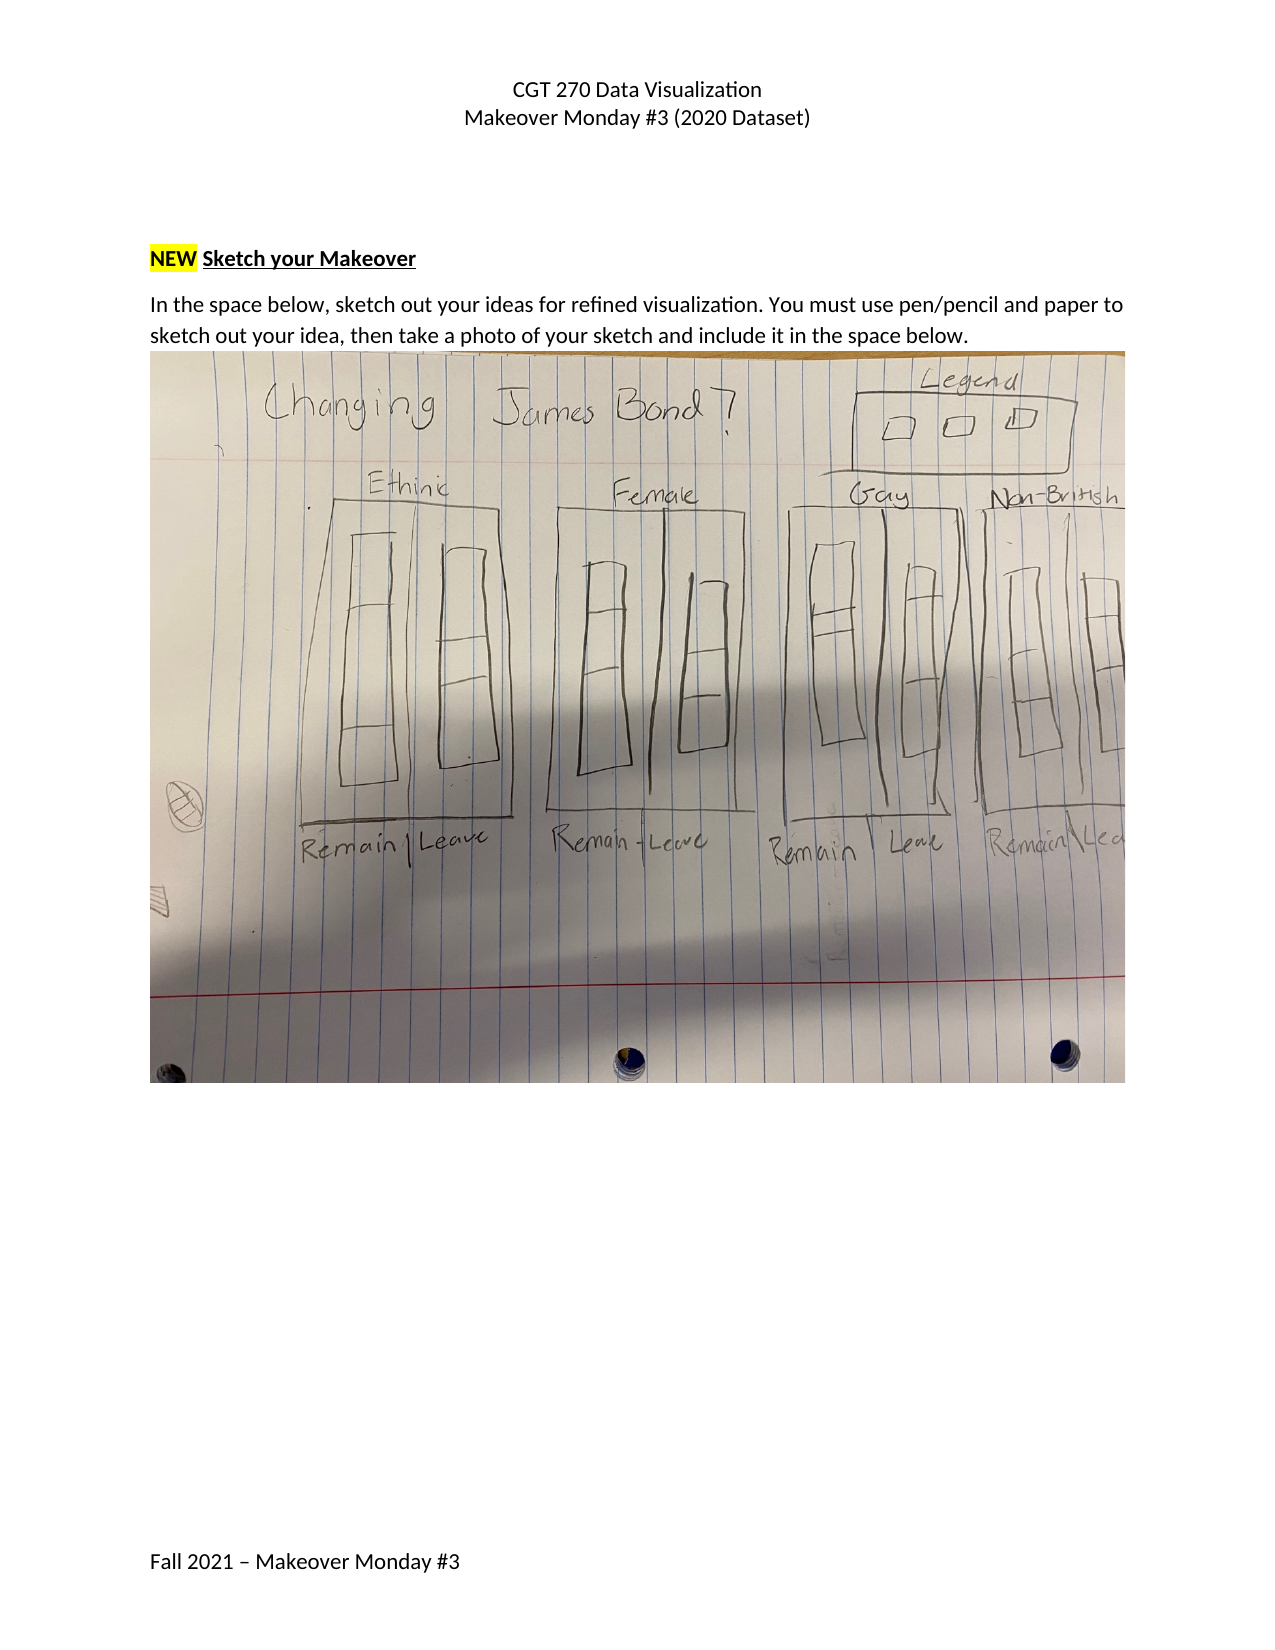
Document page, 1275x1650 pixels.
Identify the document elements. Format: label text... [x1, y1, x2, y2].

text In the space below, sketch out your ideas for refined visualization. You must use pen/pencil and paper to sketch out your idea, then take a photo of your sketch and include it in the space below. [150, 291, 1125, 351]
picture [150, 351, 1125, 1083]
text NEW Sketch your Makeover [197, 244, 1125, 272]
